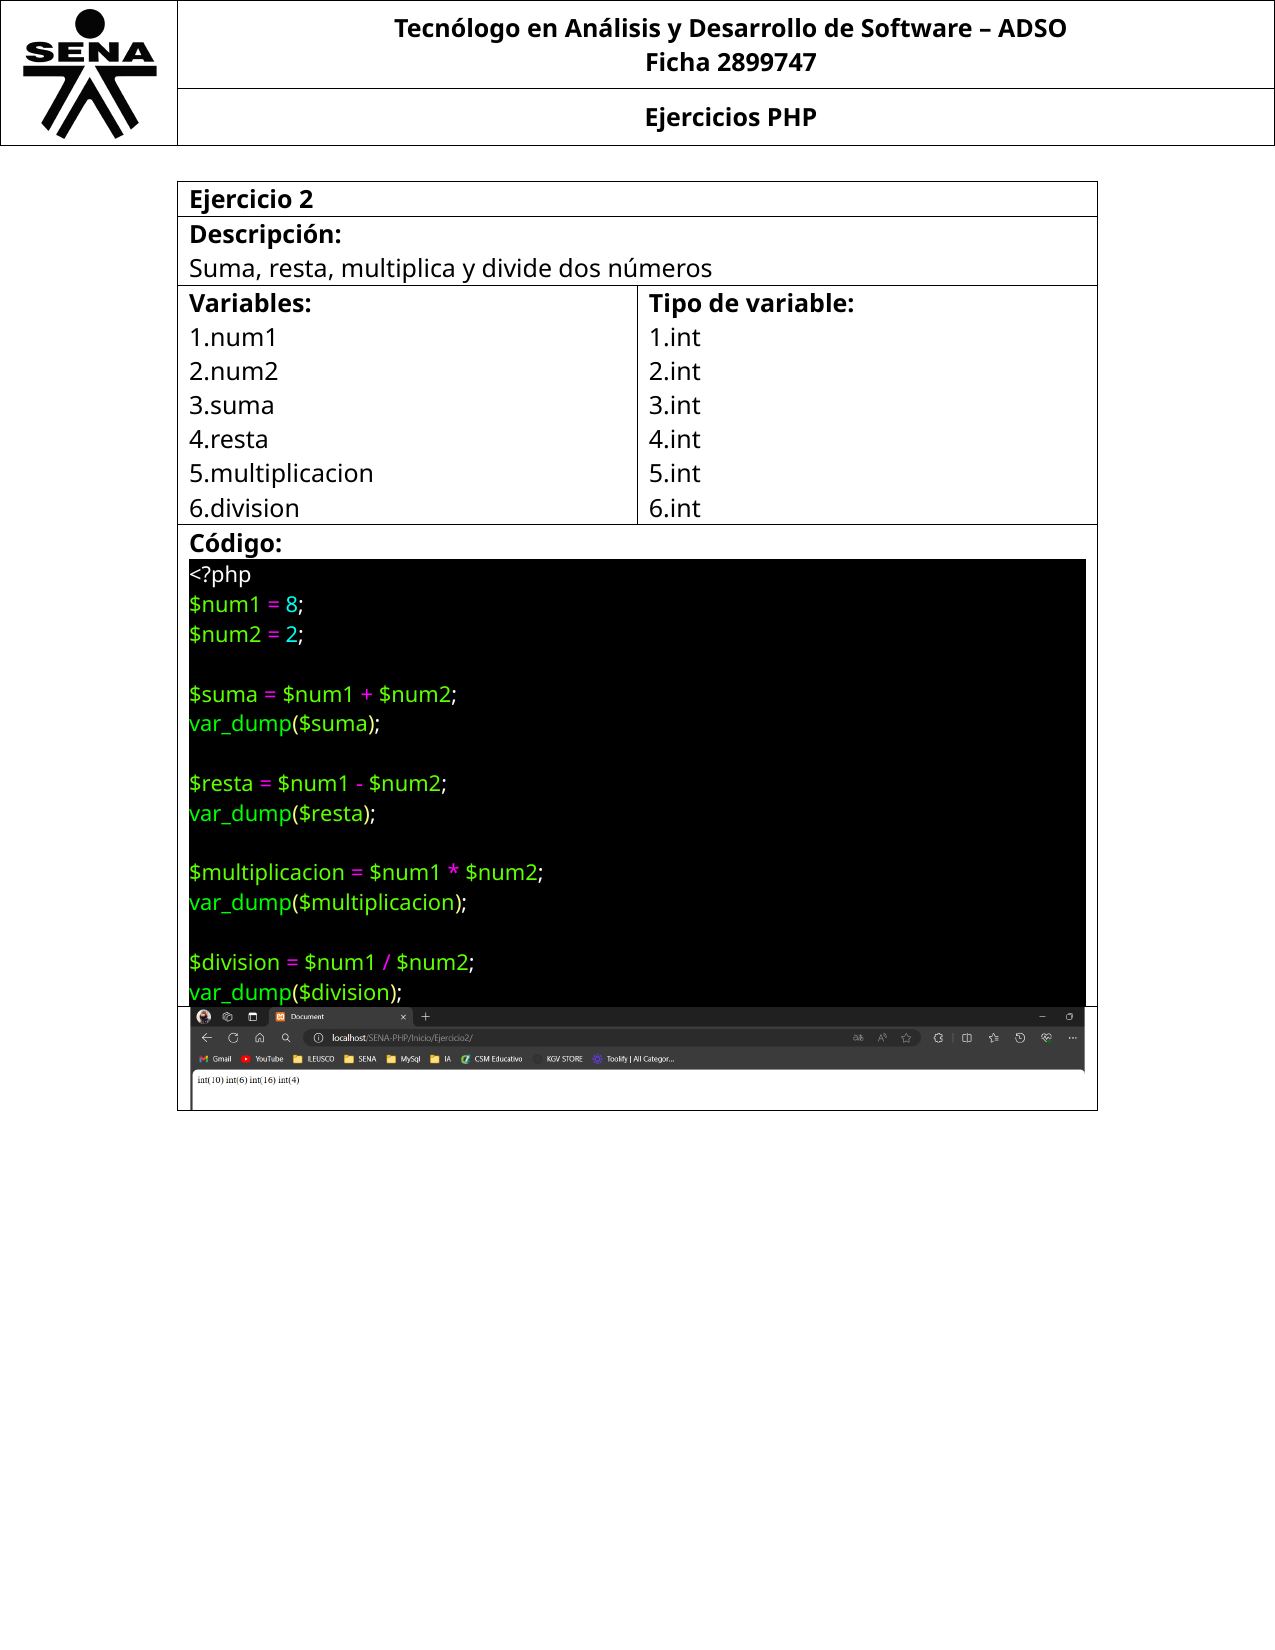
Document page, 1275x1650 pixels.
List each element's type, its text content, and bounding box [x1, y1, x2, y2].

picture [190, 1007, 1085, 1110]
table_cell Tipo de variable: 1.int 2.int 3.int 4.int 5.int 6.int [638, 286, 1097, 524]
table_header Ejercicio 2 [178, 182, 1097, 216]
table_cell [178, 1007, 190, 1110]
table_cell Variables: 1.num1 2.num2 3.suma 4.resta 5.multiplicacion 6.division [178, 286, 637, 524]
table_cell Descripción: Suma, resta, multiplica y divide dos números [178, 217, 1097, 285]
table_cell Código: <?php $num1 = 8; $num2 = 2; $suma = $num1 + $num2; var_dump($suma); $resta = $num1 - $num2; var_dump($resta); $multiplicacion = $num1 * $num2; var_dump($multiplicacion); $division = $num1 / $num2; var_dump($division); [178, 525, 1097, 1006]
picture [21, 5, 157, 141]
table_cell [1085, 1007, 1097, 1110]
